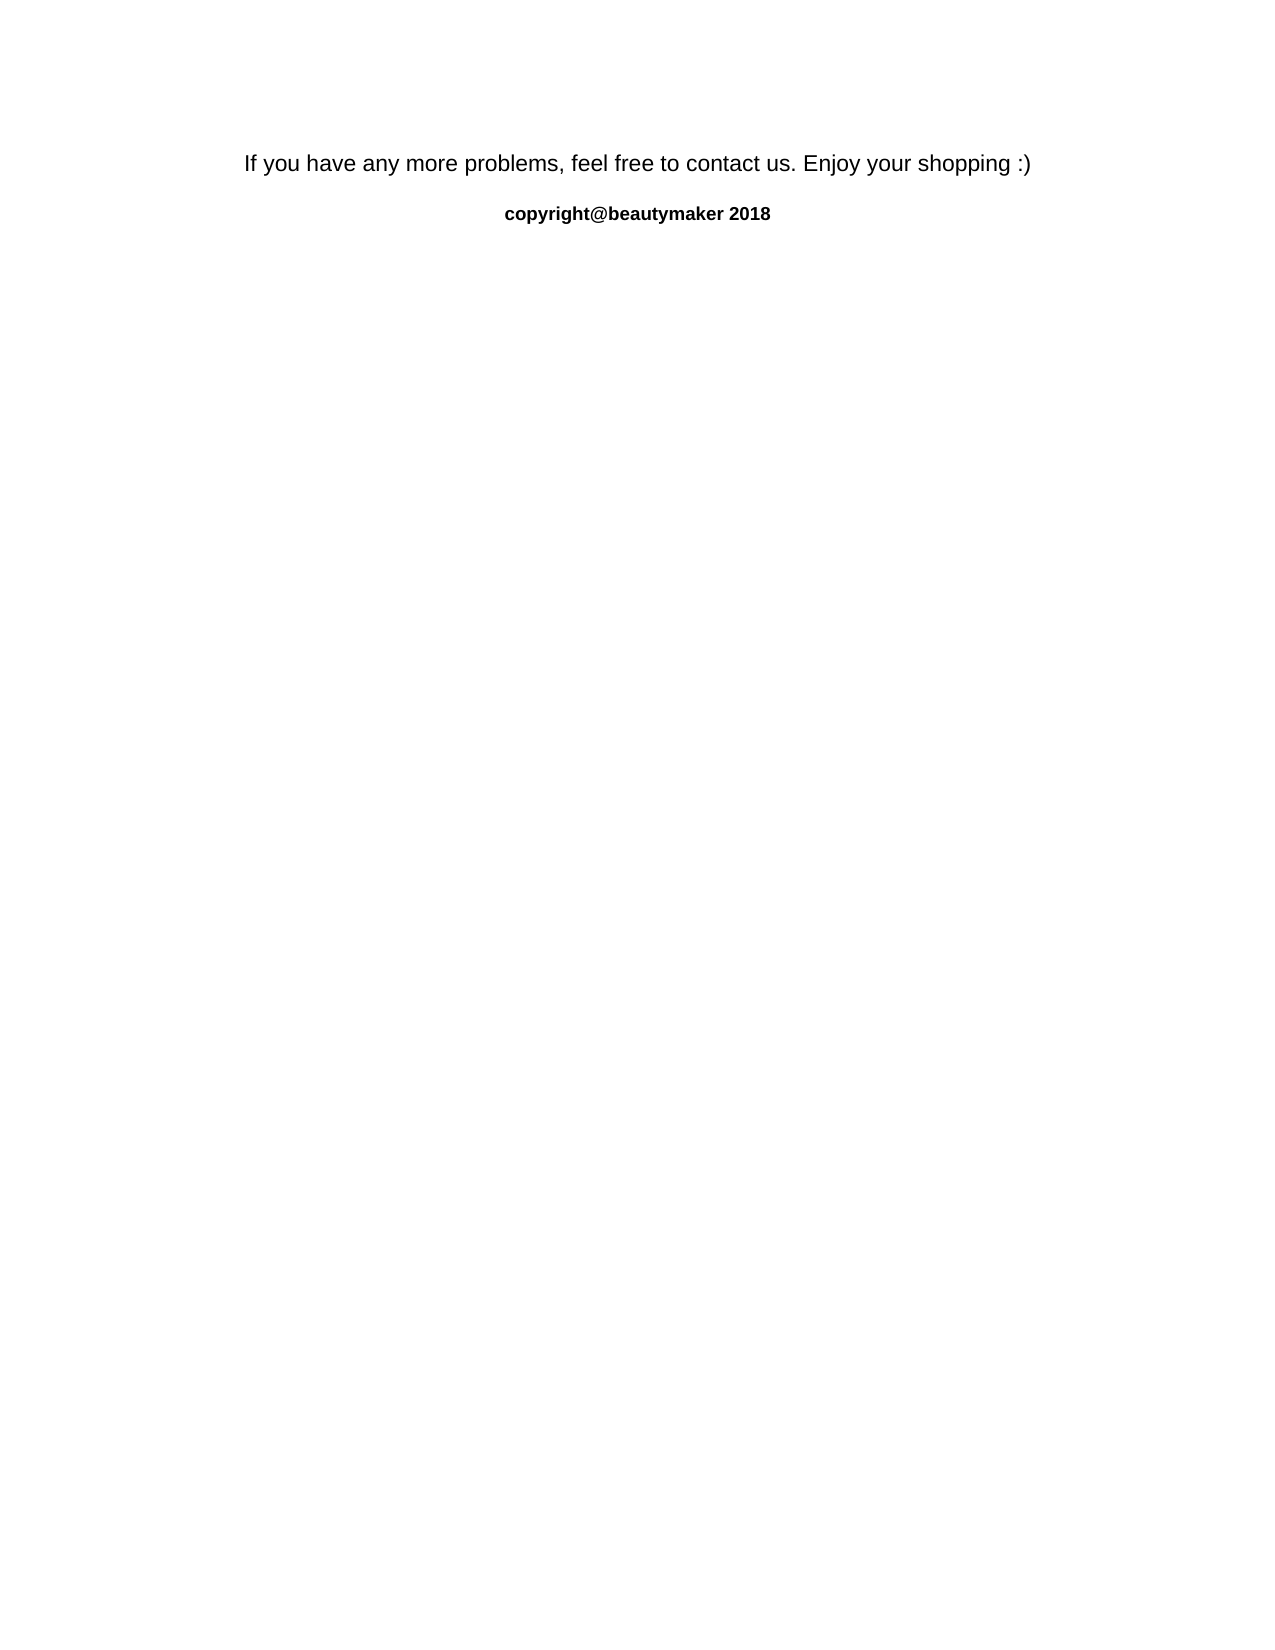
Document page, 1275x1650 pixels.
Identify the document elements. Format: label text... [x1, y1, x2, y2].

text If you have any more problems, feel free to contact us. Enjoy your shopping :) [150, 150, 1125, 176]
subtitle copyright@beautymaker 2018 [150, 203, 1125, 224]
